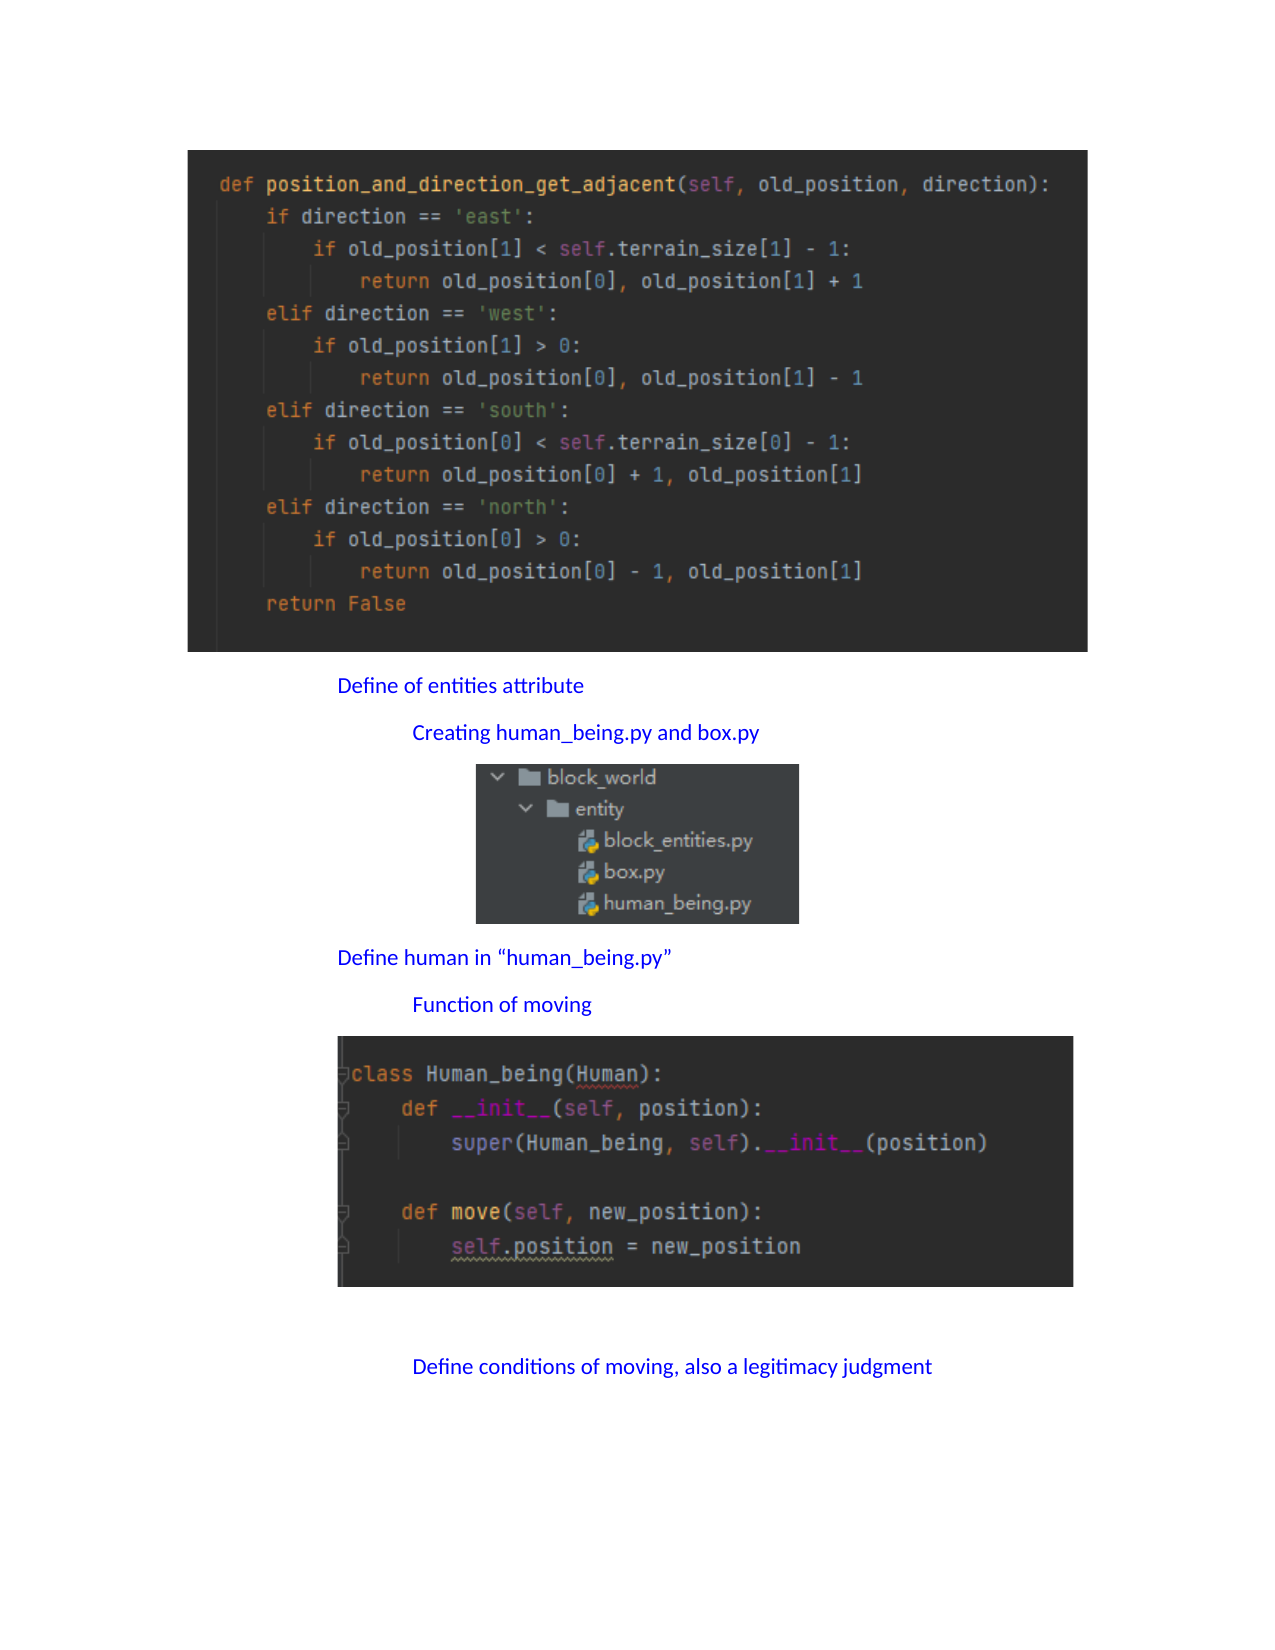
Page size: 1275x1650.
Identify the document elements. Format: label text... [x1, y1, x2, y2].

text Creating human_being.py and box.py [337, 718, 1087, 746]
text Function of moving [337, 990, 1087, 1018]
picture [337, 1036, 1074, 1287]
text Define human in “human_being.py” [262, 943, 1087, 971]
text Define of entities attribute [262, 671, 1087, 699]
picture [187, 150, 1088, 652]
picture [475, 764, 800, 924]
text Define conditions of moving, also a legitimacy judgment [337, 1352, 1087, 1380]
